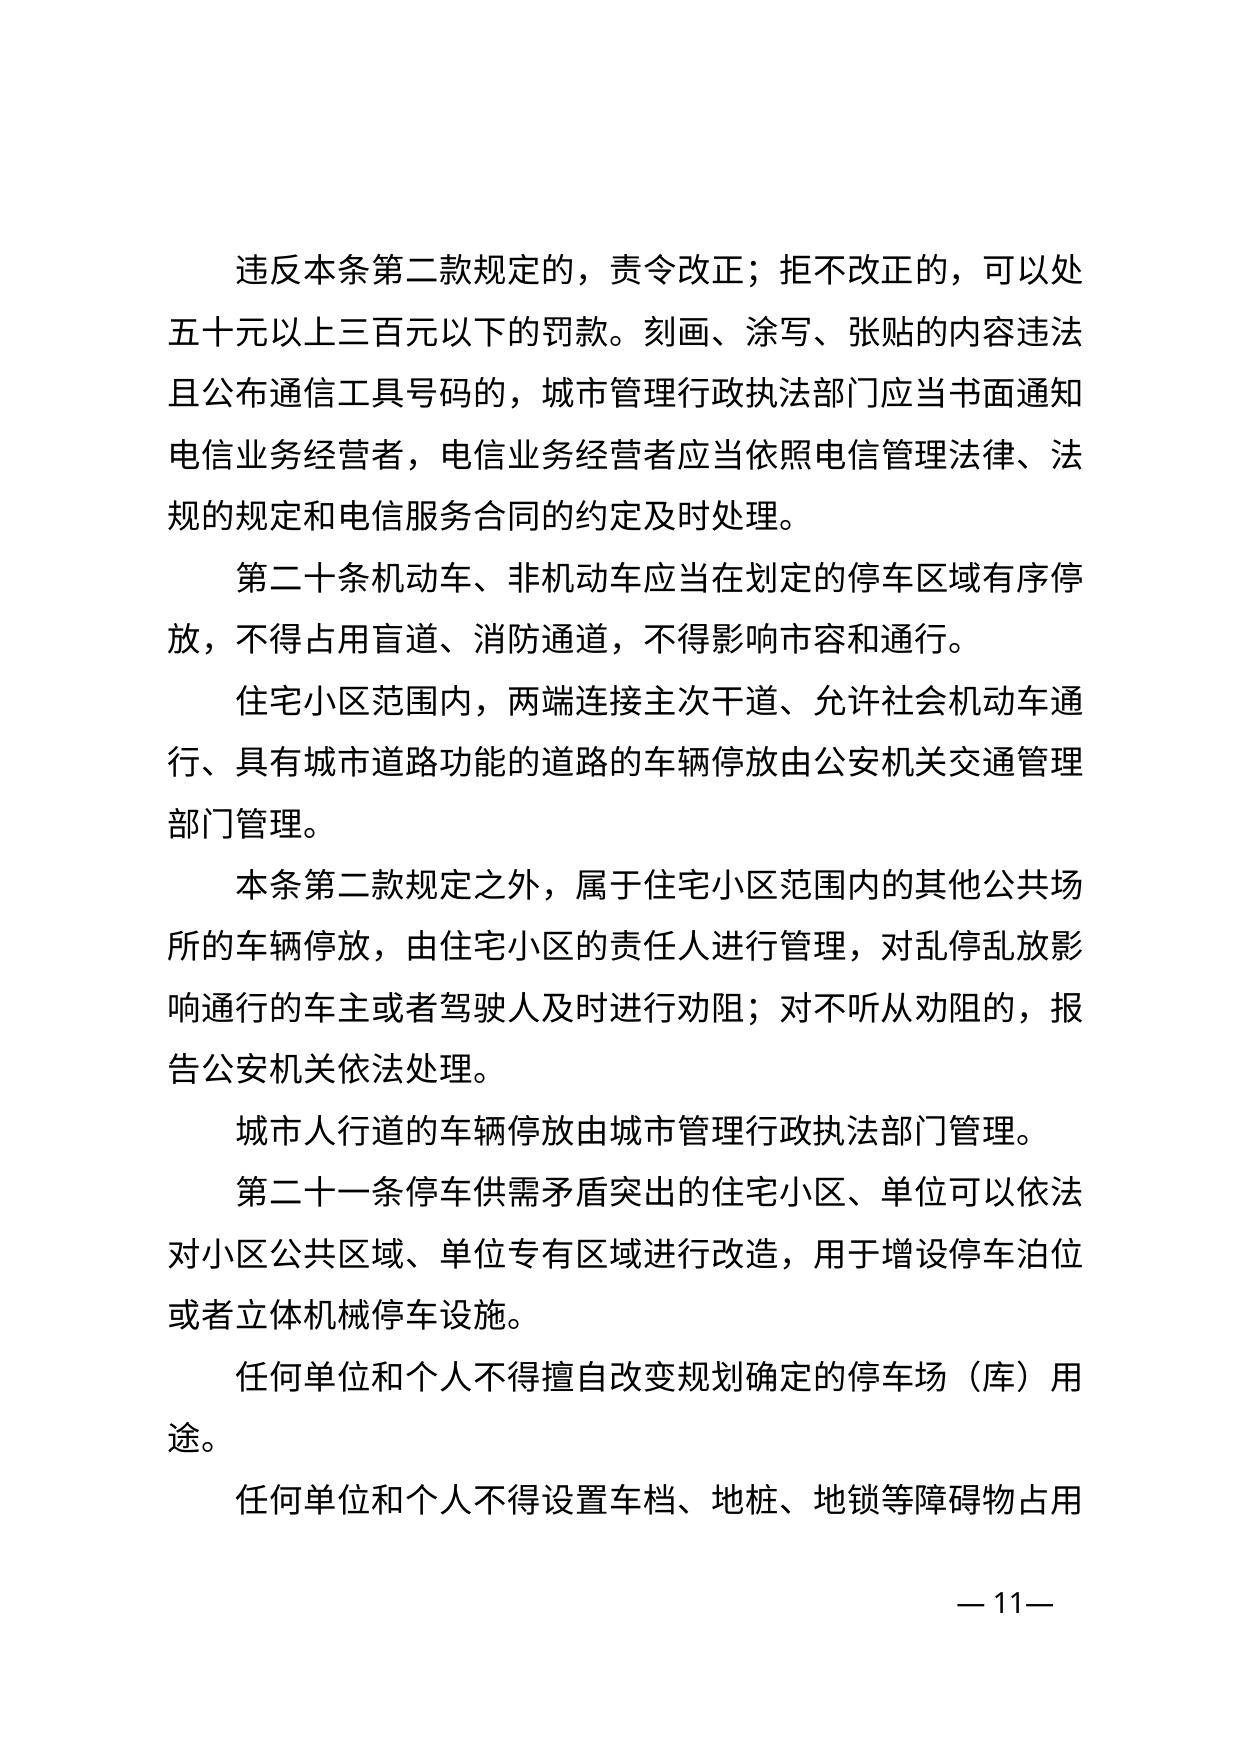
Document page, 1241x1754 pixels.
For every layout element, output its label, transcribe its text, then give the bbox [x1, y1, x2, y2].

text 本条第二款规定之外，属于住宅小区范围内的其他公共场所的车辆停放，由住宅小区的责任人进行管理，对乱停乱放影响通行的车主或者驾驶人及时进行劝阻；对不听从劝阻的，报告公安机关依法处理。 [168, 852, 1084, 1098]
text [168, 1467, 1084, 1528]
text 城市人行道的车辆停放由城市管理行政执法部门管理。 [168, 1098, 1084, 1159]
text 住宅小区范围内，两端连接主次干道、允许社会机动车通行、具有城市道路功能的道路的车辆停放由公安机关交通管理部门管理。 [168, 668, 1084, 852]
text 违反本条第二款规定的，责令改正；拒不改正的，可以处五十元以上三百元以下的罚款。刻画、涂写、张贴的内容违法且公布通信工具号码的，城市管理行政执法部门应当书面通知电信业务经营者，电信业务经营者应当依照电信管理法律、法规的规定和电信服务合同的约定及时处理。 [168, 238, 1084, 545]
text 任何单位和个人不得擅自改变规划确定的停车场（库）用途。 [168, 1344, 1084, 1467]
text 第二十条机动车、非机动车应当在划定的停车区域有序停放，不得占用盲道、消防通道，不得影响市容和通行。 [168, 545, 1084, 668]
text 第二十一条停车供需矛盾突出的住宅小区、单位可以依法对小区公共区域、单位专有区域进行改造，用于增设停车泊位或者立体机械停车设施。 [168, 1159, 1084, 1344]
